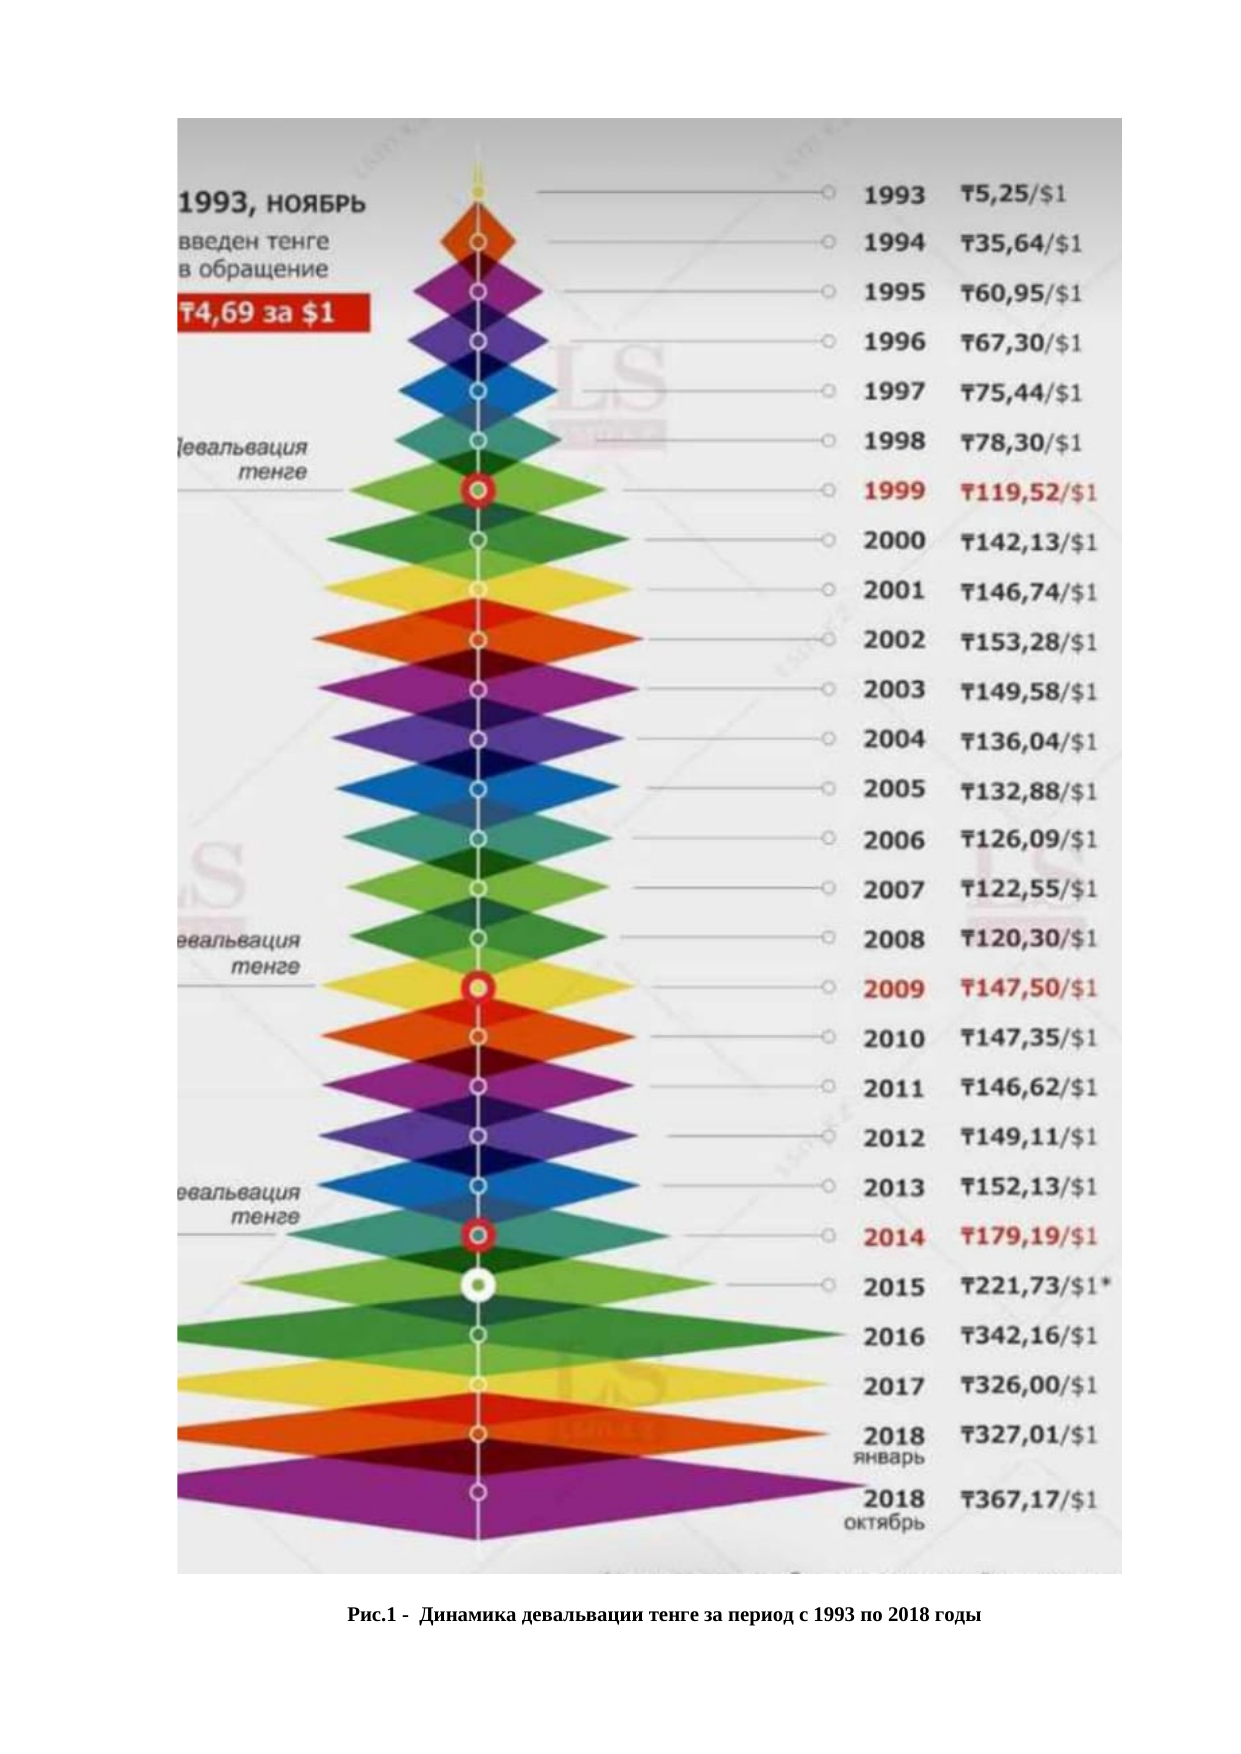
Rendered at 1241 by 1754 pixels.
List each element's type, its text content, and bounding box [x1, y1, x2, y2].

text Рис.1 - Динамика девальвации тенге за период с 1993 по 2018 годы [177, 1602, 1152, 1626]
picture [177, 118, 1122, 1574]
